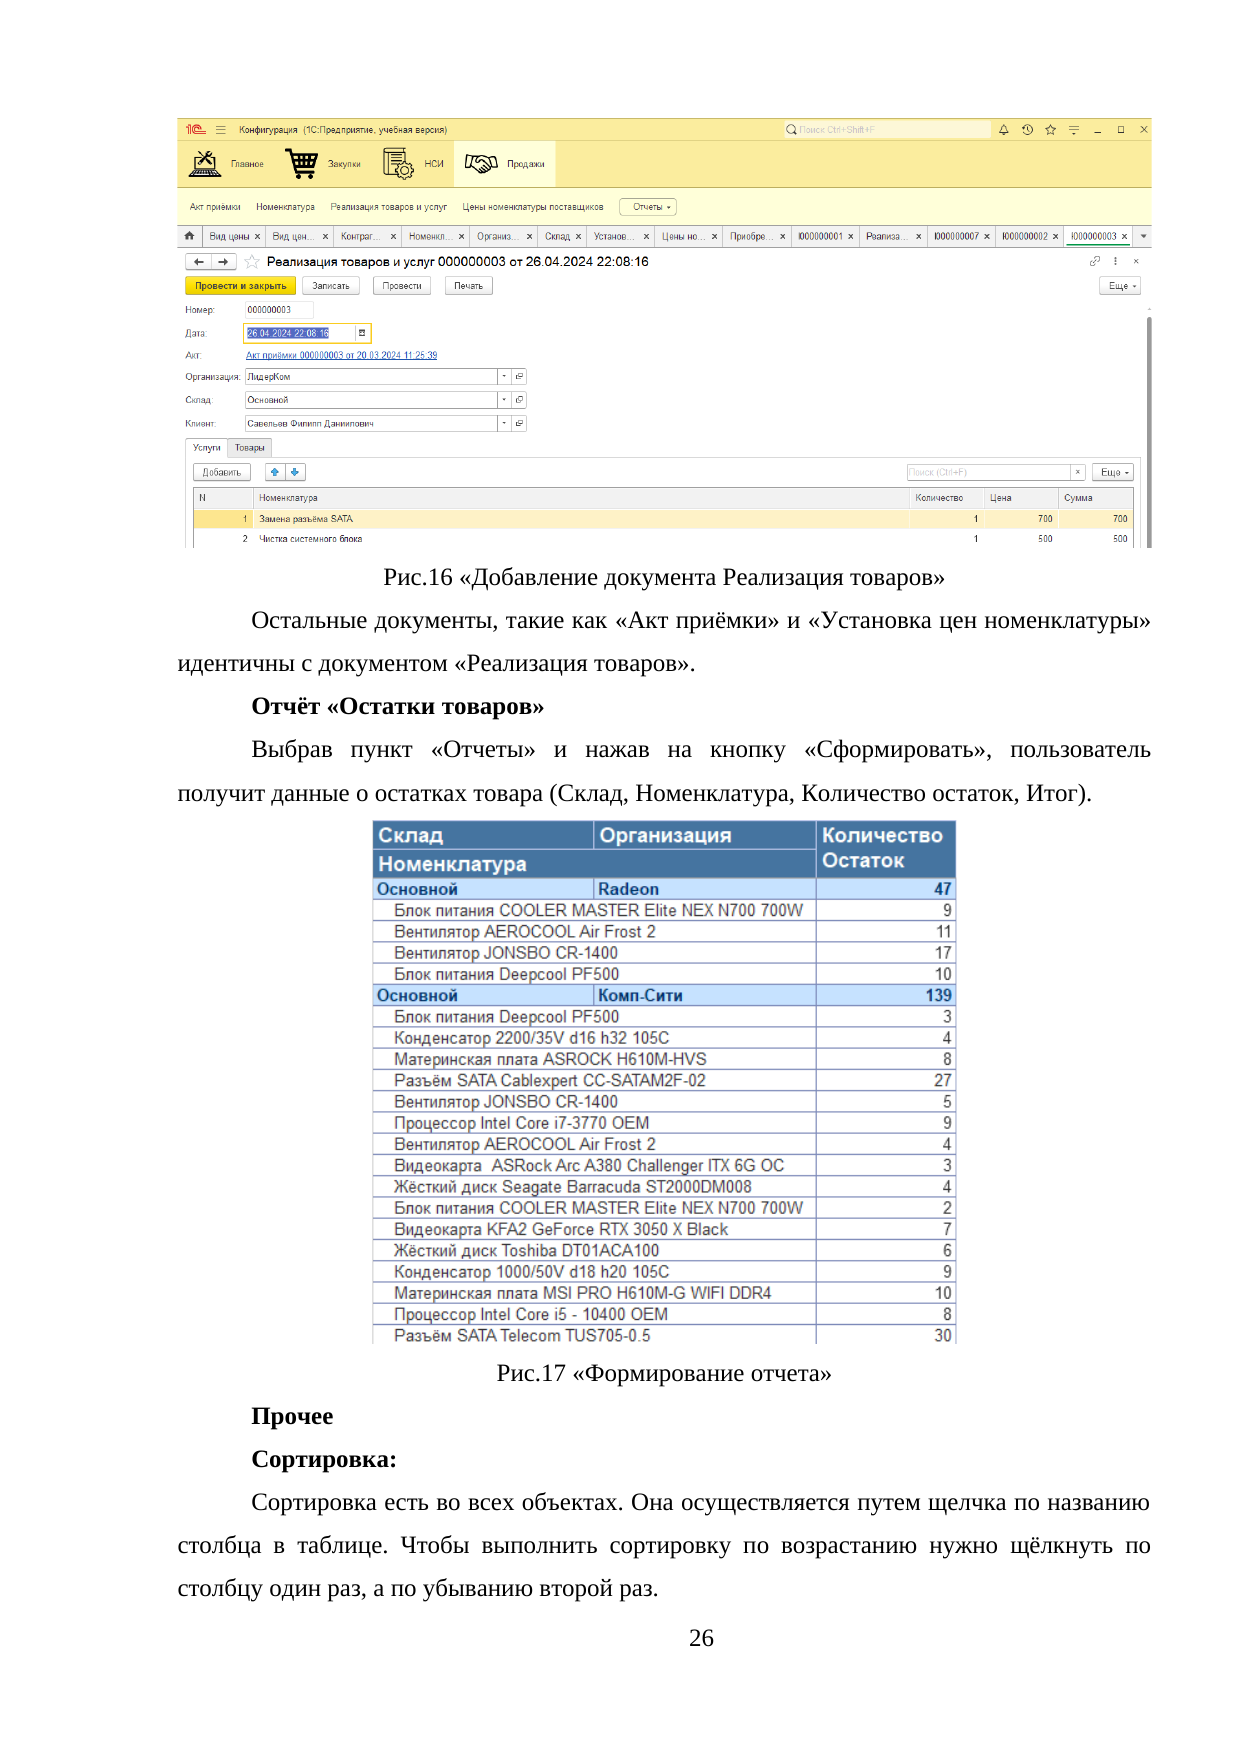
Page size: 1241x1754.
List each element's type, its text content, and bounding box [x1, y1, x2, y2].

text Выбрав пункт «Отчеты» и нажав на кнопку «Сформировать», пользователь получит данные о остатках товара (Склад, Номенклатура, Количество остаток, Итог). [177, 734, 1152, 806]
text Рис.16 «Добавление документа Реализация товаров» [177, 562, 1152, 591]
text Отчёт «Остатки товаров» [177, 691, 1152, 720]
text Рис.17 «Формирование отчета» [177, 1358, 1152, 1386]
picture [177, 118, 1152, 548]
picture [372, 820, 957, 1344]
text Сортировка: [177, 1444, 1152, 1473]
text Прочее [177, 1401, 1152, 1429]
text Сортировка есть во всех объектах. Она осуществляется путем щелчка по названию столбца в таблице. Чтобы выполнить сортировку по возрастанию нужно щёлкнуть по столбцу один раз, а по убыванию второй раз. [177, 1487, 1152, 1602]
text Остальные документы, такие как «Акт приёмки» и «Установка цен номенклатуры» идентичны с документом «Реализация товаров». [177, 605, 1152, 677]
